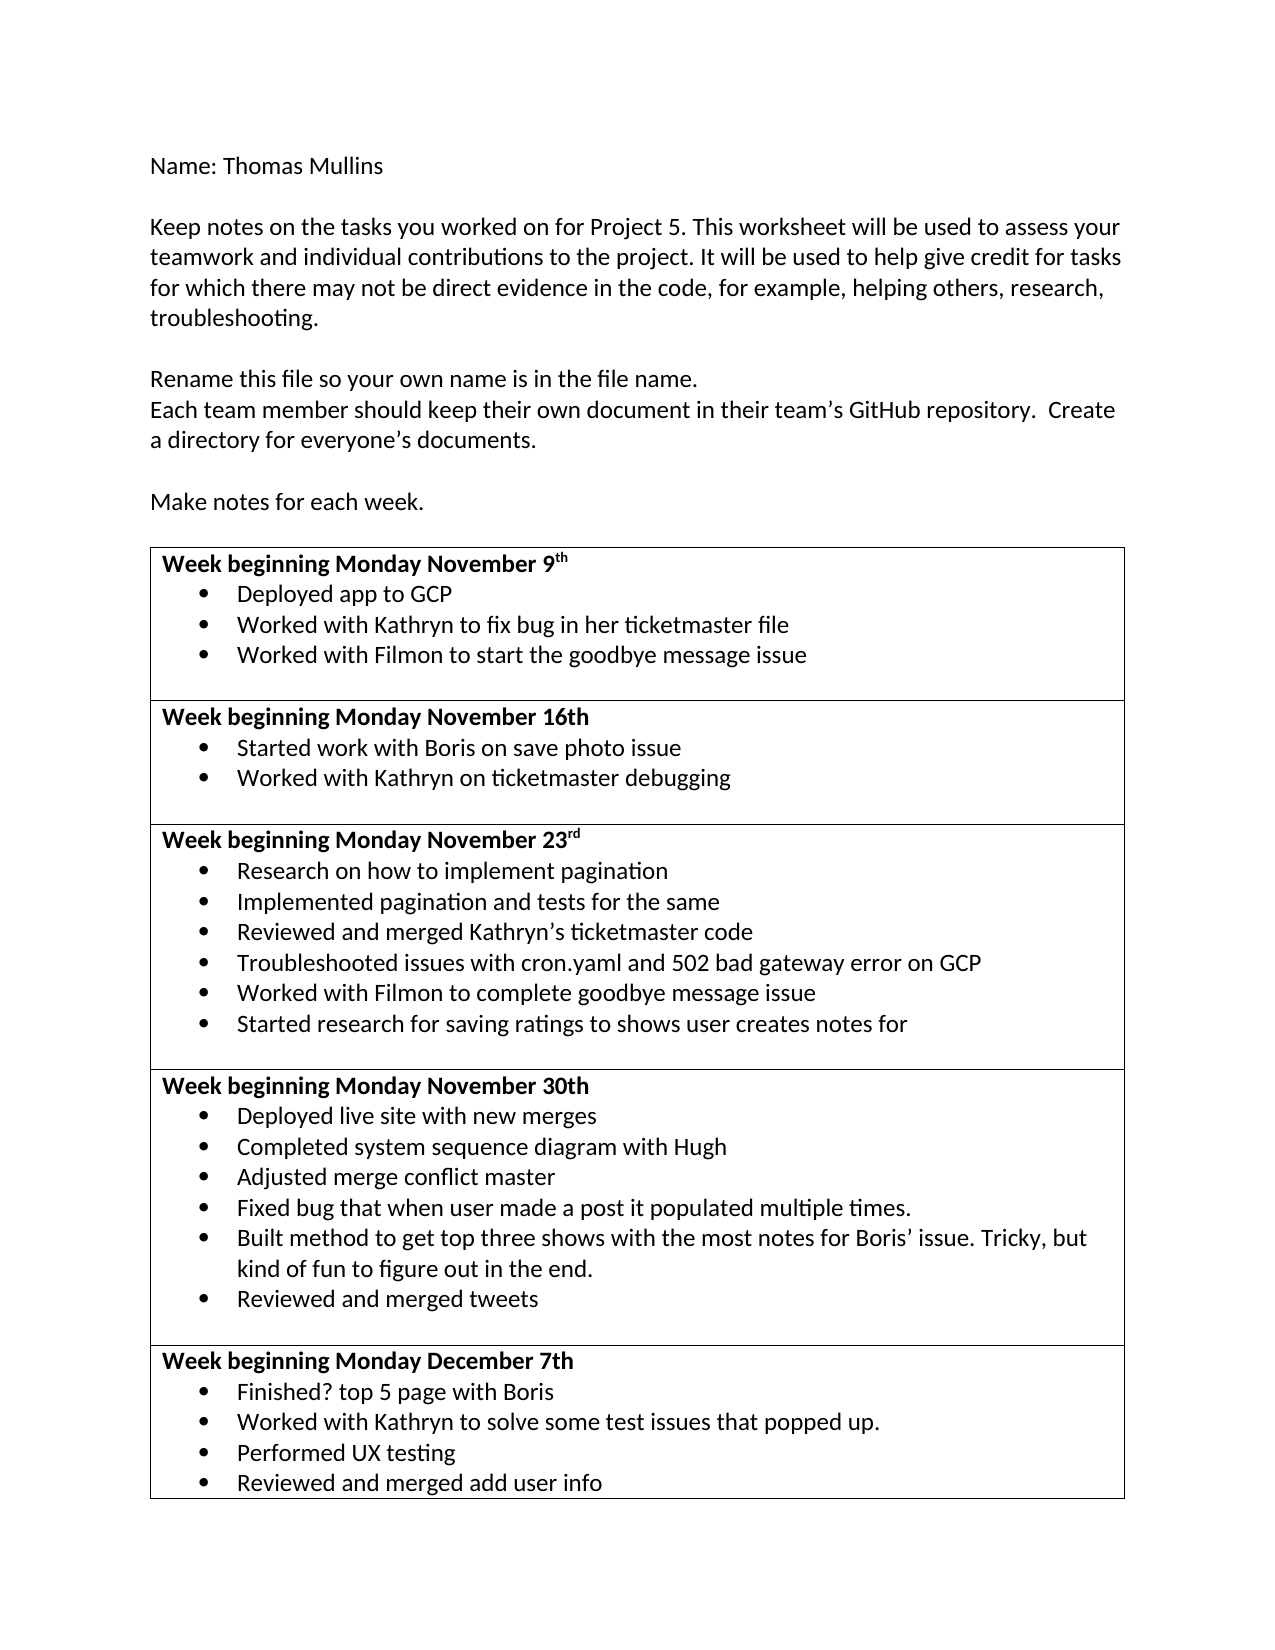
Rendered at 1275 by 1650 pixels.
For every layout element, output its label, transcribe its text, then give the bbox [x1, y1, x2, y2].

text Keep notes on the tasks you worked on for Project 5. This worksheet will be used to assess your teamwork and individual contributions to the project. It will be used to help give credit for tasks for which there may not be direct evidence in the code, for example, helping others, research, troubleshooting. [150, 211, 1125, 333]
table_cell Week beginning Monday November 23rd Research on how to implement pagination Implemented pagination and tests for the same Reviewed and merged Kathryn’s ticketmaster code Troubleshooted issues with cron.yaml and 502 bad gateway error on GCP Worked with Filmon to complete goodbye message issue Started research for saving ratings to shows user creates notes for [151, 825, 1124, 1069]
table_cell Week beginning Monday November 30th Deployed live site with new merges Completed system sequence diagram with Hugh Adjusted merge conflict master Fixed bug that when user made a post it populated multiple times. Built method to get top three shows with the most notes for Boris’ issue. Tricky, but kind of fun to figure out in the end. Reviewed and merged tweets [151, 1070, 1124, 1344]
text Make notes for each week. [150, 486, 1125, 516]
text Each team member should keep their own document in their team’s GitHub repository. Create a directory for everyone’s documents. [150, 394, 1125, 455]
table_cell Week beginning Monday November 16th Started work with Boris on save photo issue Worked with Kathryn on ticketmaster debugging [151, 701, 1124, 823]
text Name: Thomas Mullins [150, 150, 1125, 181]
text Rename this file so your own name is in the file name. [150, 364, 1125, 394]
table_header Week beginning Monday November 9th Deployed app to GCP Worked with Kathryn to fix bug in her ticketmaster file Worked with Filmon to start the goodbye message issue [151, 548, 1124, 700]
